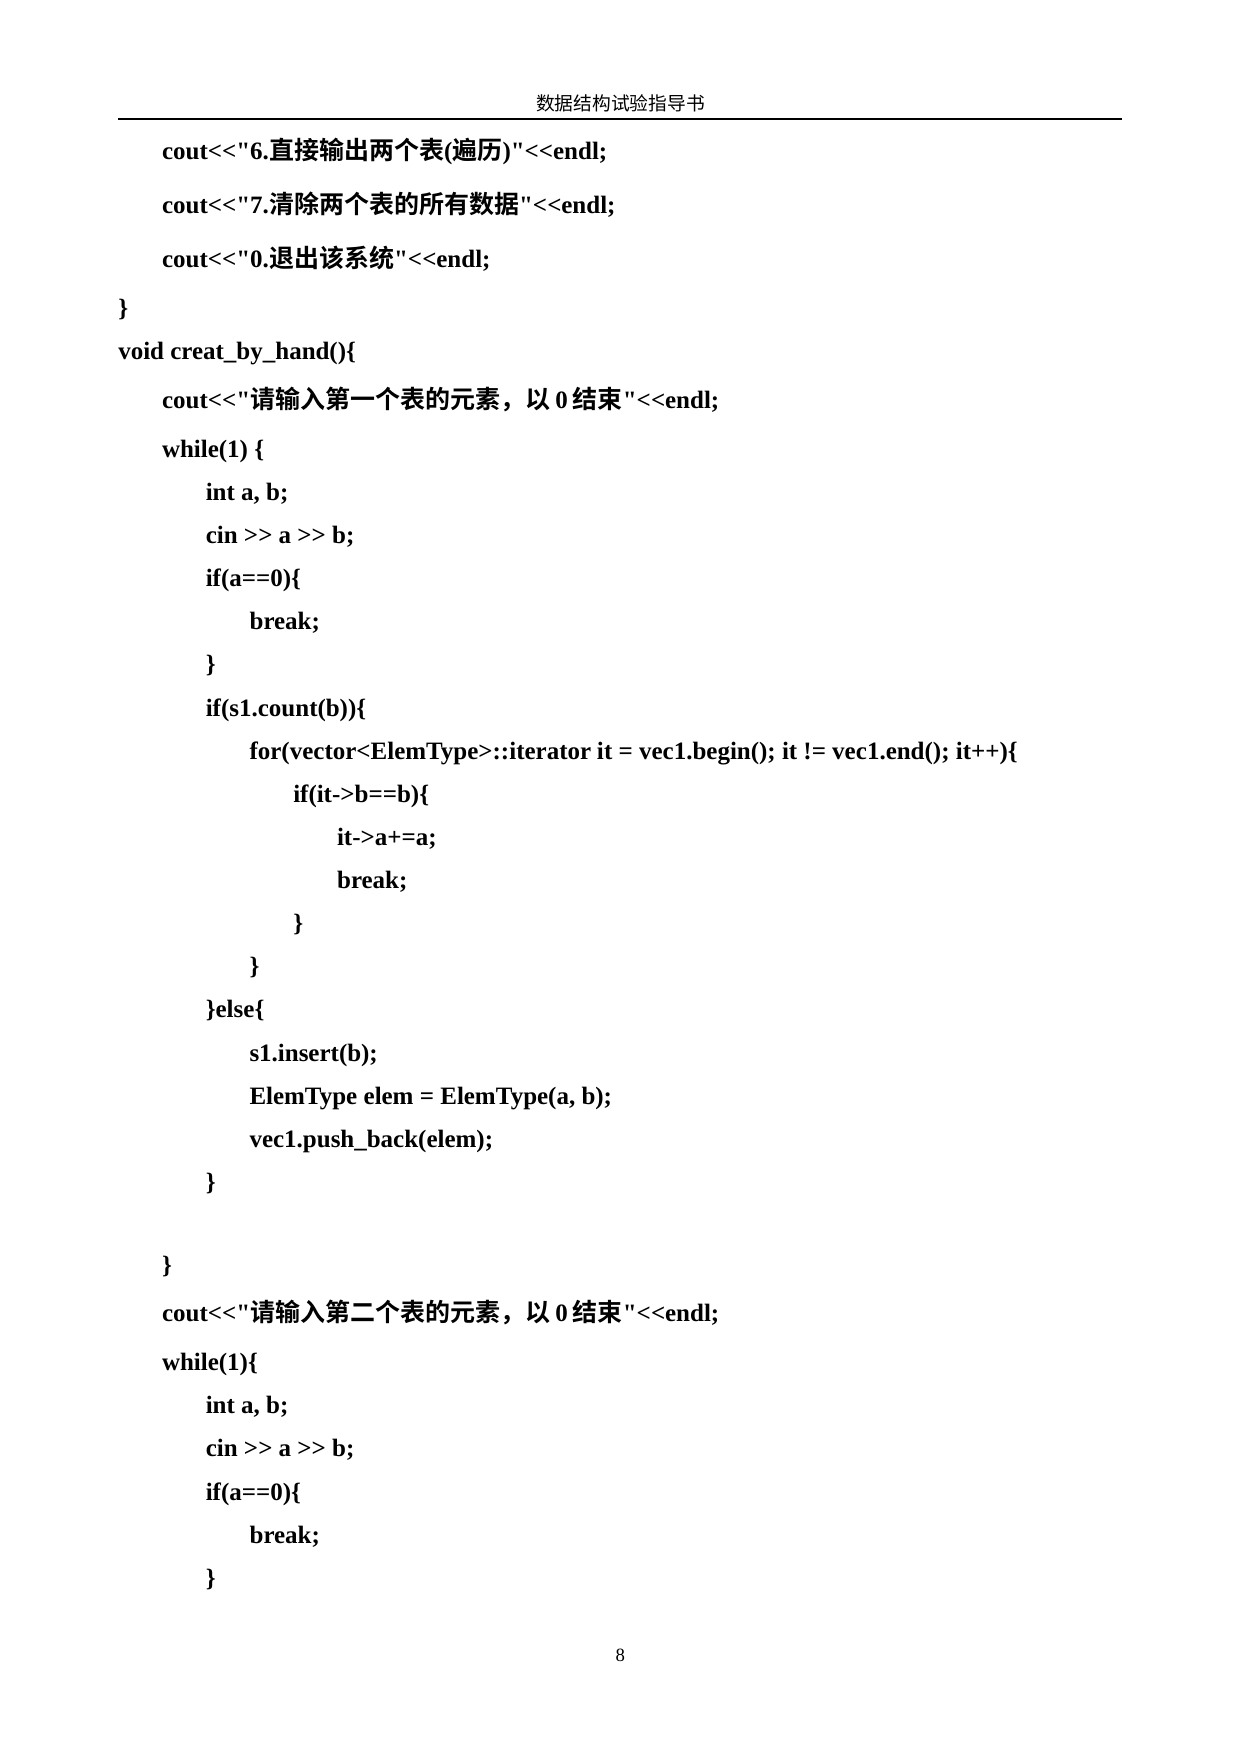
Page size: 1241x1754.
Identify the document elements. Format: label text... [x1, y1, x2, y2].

text ElemType elem = ElemType(a, b); [118, 1081, 1122, 1109]
text void creat_by_hand(){ [118, 336, 1122, 365]
text while(1) { [118, 434, 1122, 463]
text int a, b; [118, 1390, 1122, 1419]
text vec1.push_back(elem); [118, 1124, 1122, 1153]
text if(a==0){ [118, 563, 1122, 592]
text cin >> a >> b; [118, 1433, 1122, 1462]
text break; [118, 606, 1122, 635]
text }else{ [118, 994, 1122, 1023]
text while(1){ [118, 1347, 1122, 1376]
text if(a==0){ [118, 1477, 1122, 1505]
text it->a+=a; [118, 822, 1122, 851]
text } [118, 293, 1122, 322]
text break; [118, 865, 1122, 894]
text } [118, 951, 1122, 980]
text break; [118, 1520, 1122, 1548]
text cout<<"请输入第二个表的元素，以0结束"<<endl; [118, 1293, 1122, 1329]
text if(it->b==b){ [118, 779, 1122, 808]
text } [118, 1563, 1122, 1592]
text for(vector<ElemType>::iterator it = vec1.begin(); it != vec1.end(); it++){ [118, 736, 1122, 764]
text cout<<"6.直接输出两个表(遍历)"<<endl; [118, 130, 1122, 166]
text } [118, 1167, 1122, 1196]
text } [118, 908, 1122, 937]
text s1.insert(b); [118, 1038, 1122, 1066]
text cout<<"请输入第一个表的元素，以0结束"<<endl; [118, 379, 1122, 416]
text } [118, 1250, 1122, 1278]
text cin >> a >> b; [118, 520, 1122, 549]
text cout<<"7.清除两个表的所有数据"<<endl; [118, 184, 1122, 221]
text int a, b; [118, 477, 1122, 506]
text cout<<"0.退出该系统"<<endl; [118, 239, 1122, 275]
text if(s1.count(b)){ [118, 693, 1122, 721]
text } [118, 649, 1122, 678]
